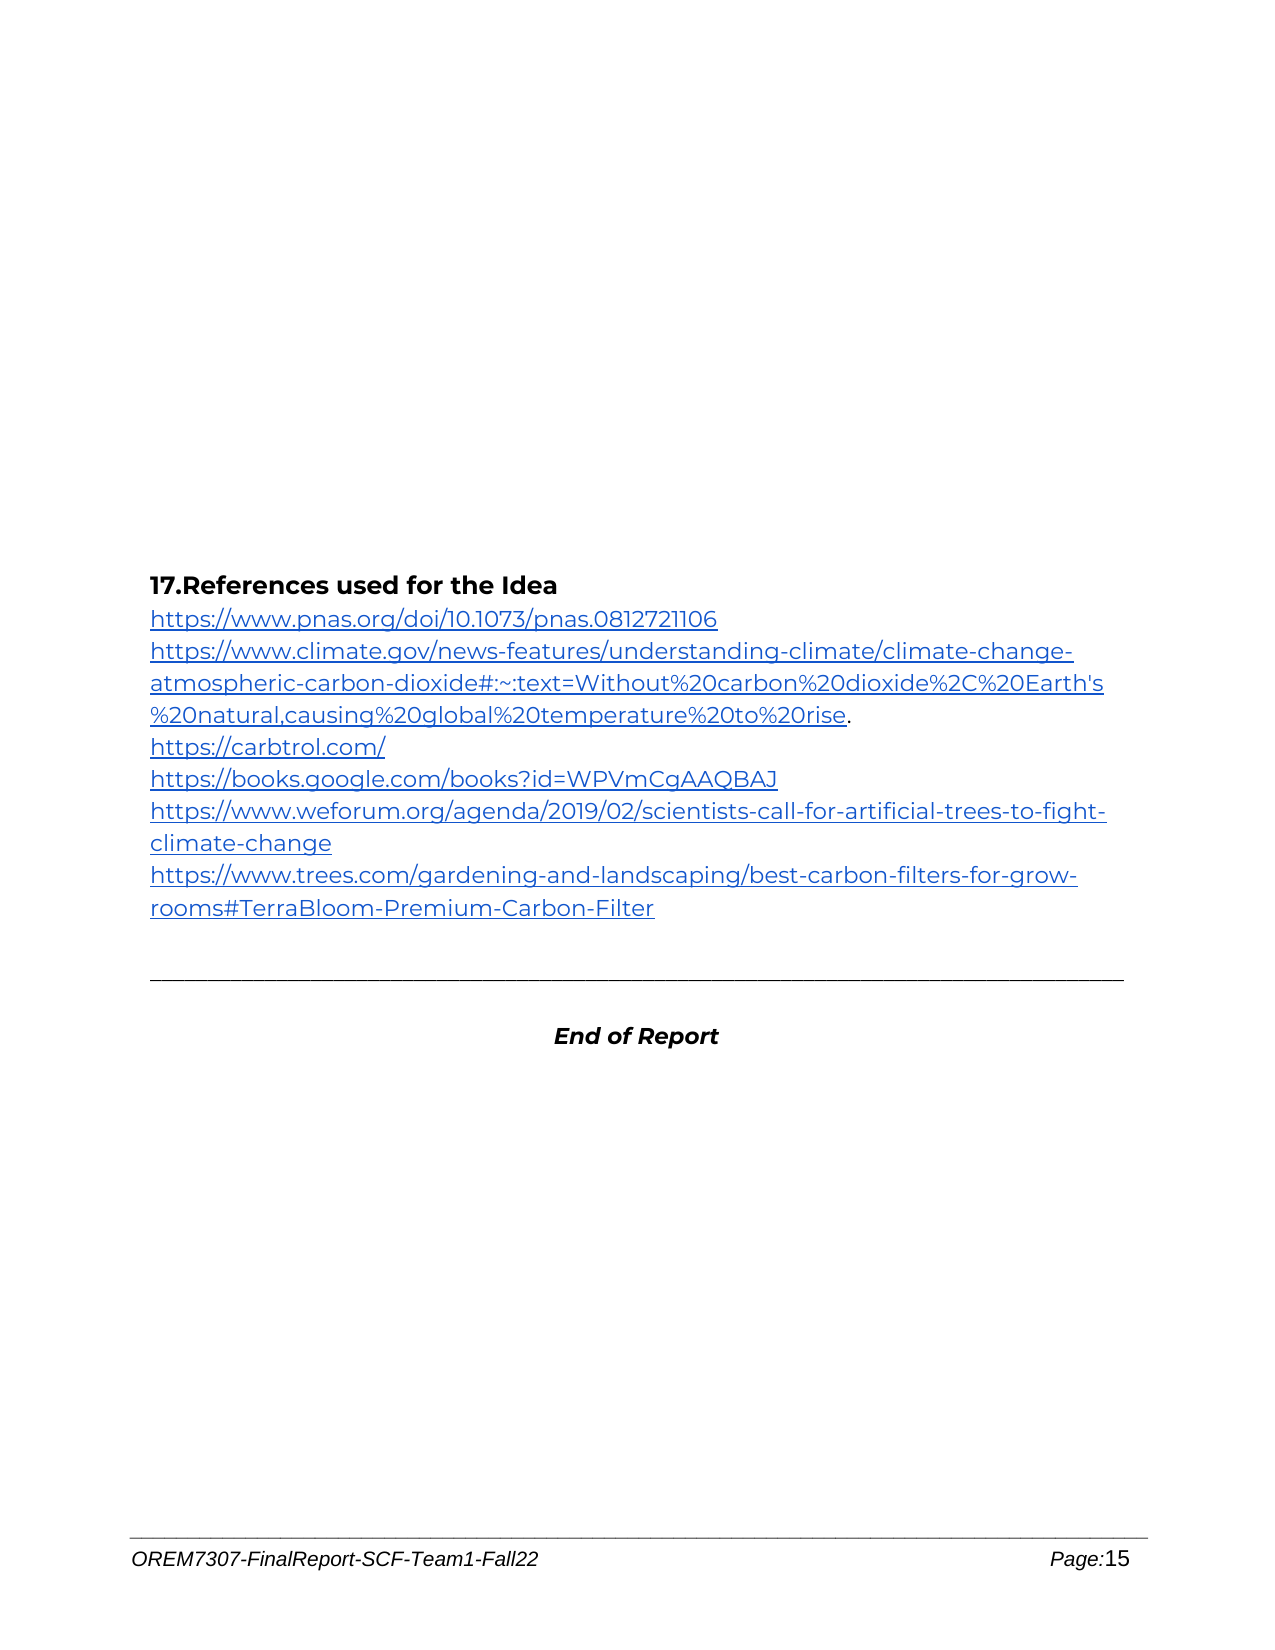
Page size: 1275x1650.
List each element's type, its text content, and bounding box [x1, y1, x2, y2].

text End of Report [150, 1022, 1125, 1050]
text https://carbtrol.com/ [150, 733, 1125, 761]
text _____________________________________________________________________________________ [150, 958, 1125, 986]
text https://books.google.com/books?id=WPVmCgAAQBAJ [150, 765, 1125, 793]
text https://www.climate.gov/news-features/understanding-climate/climate-change-atmospheric-carbon-dioxide#:~:text=Without%20carbon%20dioxide%2C%20Earth's%20natural,causing%20global%20temperature%20to%20rise. [150, 637, 1125, 729]
text https://www.pnas.org/doi/10.1073/pnas.0812721106 [150, 605, 1125, 633]
text https://www.trees.com/gardening-and-landscaping/best-carbon-filters-for-grow-rooms#TerraBloom-Premium-Carbon-Filter [150, 862, 1125, 922]
text 17.References used for the Idea [150, 570, 1125, 601]
text https://www.weforum.org/agenda/2019/02/scientists-call-for-artificial-trees-to-fight-climate-change [150, 797, 1125, 857]
